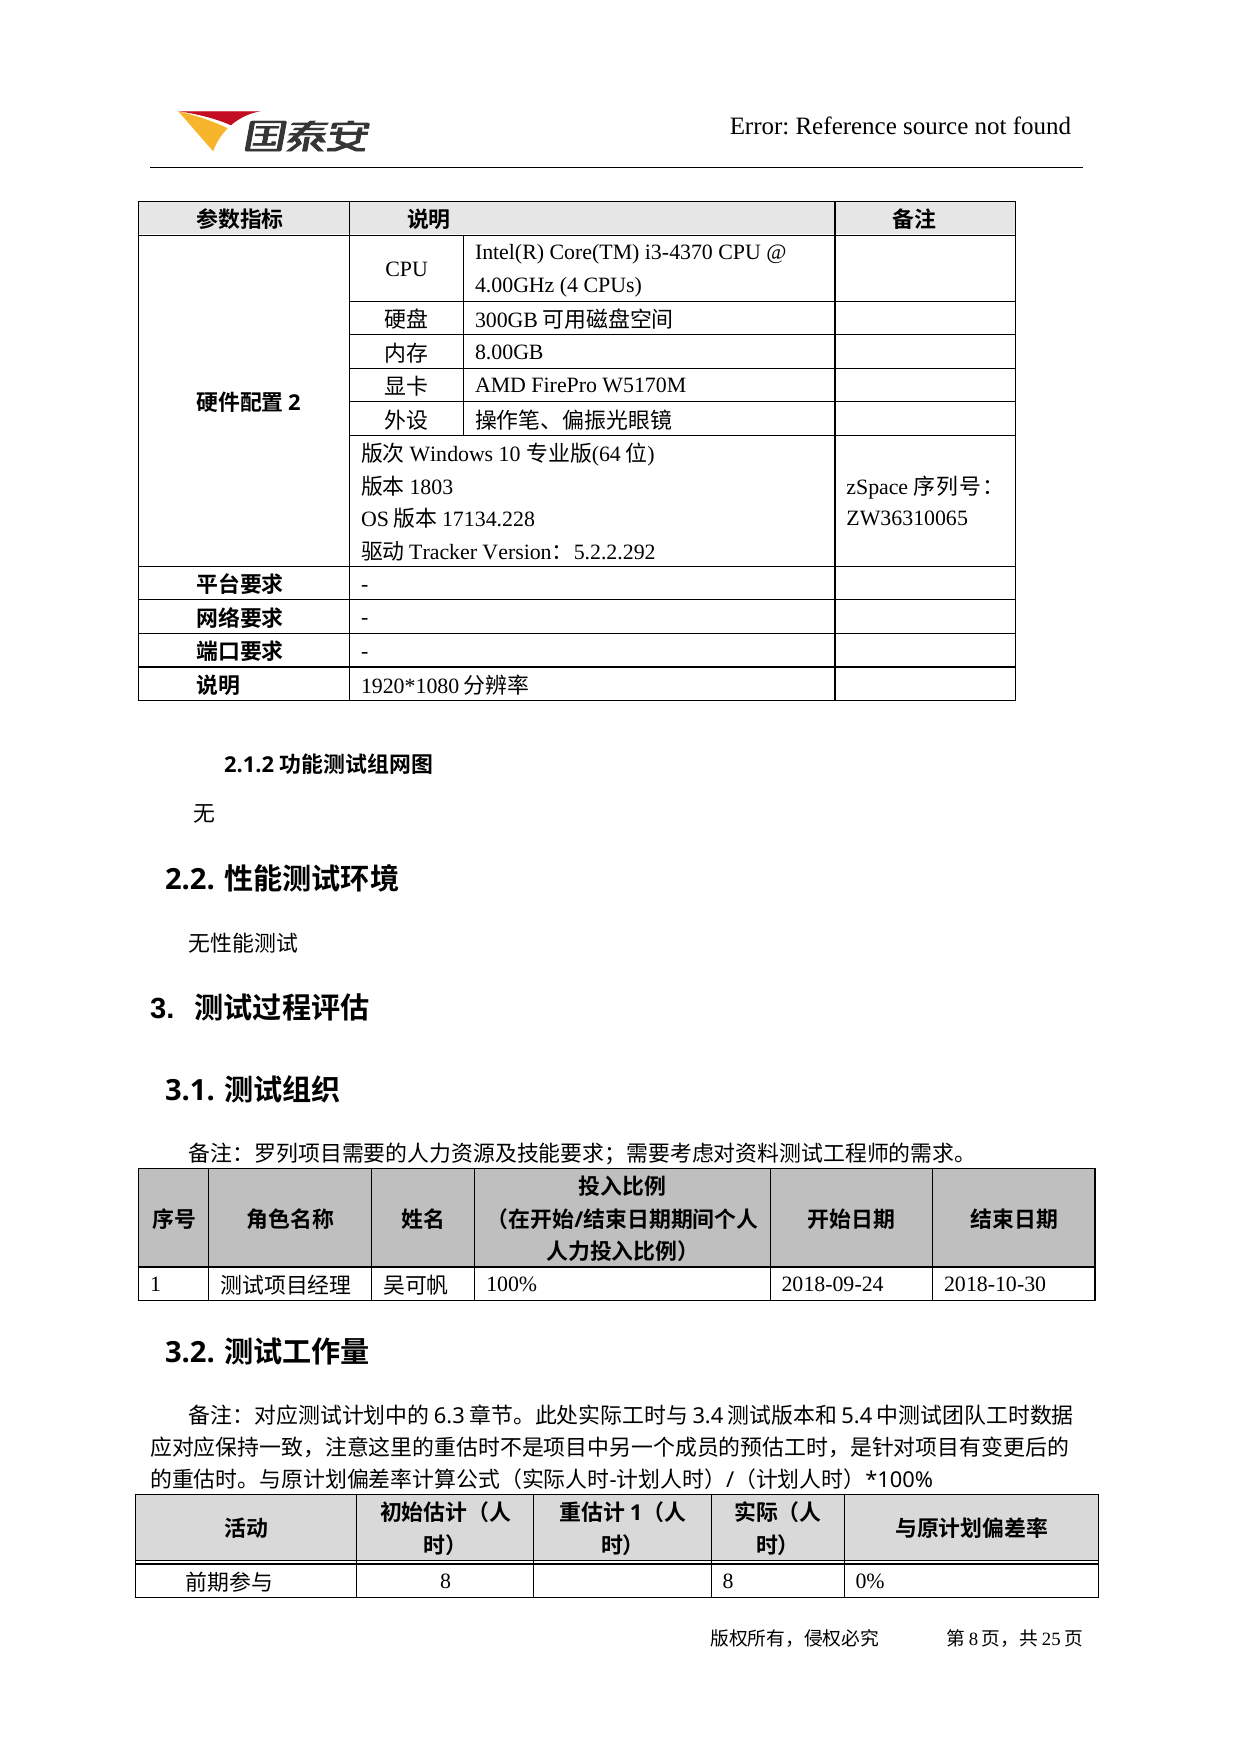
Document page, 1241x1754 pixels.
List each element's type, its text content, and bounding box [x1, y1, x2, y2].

table_header 与原计划偏差率 [845, 1495, 1098, 1560]
table_cell [836, 567, 1015, 599]
table_cell 外设 [350, 402, 463, 435]
table_header 初始估计（人时） [357, 1495, 533, 1560]
table_cell 100% [475, 1268, 770, 1300]
table_cell - [350, 600, 834, 633]
table_cell 内存 [350, 335, 463, 368]
table_header 开始日期 [771, 1169, 932, 1266]
subtitle 2.1.2 功能测试组网图 [224, 747, 1061, 779]
table_cell 8 [712, 1565, 844, 1597]
table_cell 2018-09-24 [771, 1268, 932, 1300]
table_cell zSpace序列号：ZW36310065 [836, 436, 1015, 566]
table_header 结束日期 [933, 1169, 1094, 1266]
table_cell Intel(R) Core(TM) i3-4370 CPU @ 4.00GHz (4 CPUs) [464, 236, 834, 301]
table_cell CPU [350, 236, 463, 301]
table_cell [836, 668, 1015, 700]
table_header 实际（人时） [712, 1495, 844, 1560]
table_cell [836, 302, 1015, 334]
text 无 [150, 796, 1083, 828]
table_cell 硬盘 [350, 302, 463, 334]
table_cell 显卡 [350, 369, 463, 401]
table_cell [836, 402, 1015, 435]
table_cell - [350, 567, 834, 599]
table_cell 硬件配置2 [139, 236, 349, 566]
table_cell 吴可帆 [372, 1268, 474, 1300]
table_cell 1920*1080分辨率 [350, 668, 834, 700]
text 备注：罗列项目需要的人力资源及技能要求；需要考虑对资料测试工程师的需求。 [150, 1136, 1083, 1168]
table_cell AMD FirePro W5170M [464, 369, 834, 401]
table_header 参数指标 [139, 202, 349, 234]
table_cell 端口要求 [139, 634, 349, 666]
table_cell 8 [357, 1565, 533, 1597]
table_cell 1 [139, 1268, 208, 1300]
table_cell [534, 1565, 711, 1597]
table_header 重估计1（人时） [534, 1495, 711, 1560]
table_cell [836, 335, 1015, 368]
table_cell 0% [845, 1565, 1098, 1597]
table_cell [836, 236, 1015, 301]
subtitle 测试组织 [165, 1055, 1083, 1120]
table_cell 测试项目经理 [209, 1268, 371, 1300]
table_header 活动 [136, 1495, 356, 1560]
table_cell [836, 369, 1015, 401]
table_header 姓名 [372, 1169, 474, 1266]
subtitle 性能测试环境 [165, 844, 1083, 909]
table_header 说明 [350, 202, 834, 234]
table_cell - [350, 634, 834, 666]
text 备注：对应测试计划中的6.3章节。此处实际工时与3.4测试版本和5.4中测试团队工时数据应对应保持一致，注意这里的重估时不是项目中另一个成员的预估工时，是针对项目有变更后的的重估时。与原计划偏差率计算公式（实际人时-计划人时）/（计划人时）*100% [150, 1398, 1083, 1494]
picture [150, 88, 393, 163]
table_cell [836, 600, 1015, 633]
table_cell 300GB可用磁盘空间 [464, 302, 834, 334]
table_cell 8.00GB [464, 335, 834, 368]
table_cell 说明 [139, 668, 349, 700]
table_header 序号 [139, 1169, 208, 1266]
text 无性能测试 [150, 926, 1083, 957]
subtitle 测试过程评估 [150, 974, 1083, 1039]
table_header 备注 [836, 202, 1015, 234]
table_cell 操作笔、偏振光眼镜 [464, 402, 834, 435]
table_header 角色名称 [209, 1169, 371, 1266]
table_header 投入比例 （在开始/结束日期期间个人人力投入比例） [475, 1169, 770, 1266]
table_cell 前期参与 [136, 1565, 356, 1597]
subtitle 测试工作量 [165, 1317, 1083, 1382]
table_cell 平台要求 [139, 567, 349, 599]
table_cell 2018-10-30 [933, 1268, 1094, 1300]
table_cell 版次 Windows 10 专业版(64位) 版本 1803 OS版本 17134.228 驱动Tracker Version：5.2.2.292 [350, 436, 834, 566]
table_cell [836, 634, 1015, 666]
table_cell 网络要求 [139, 600, 349, 633]
